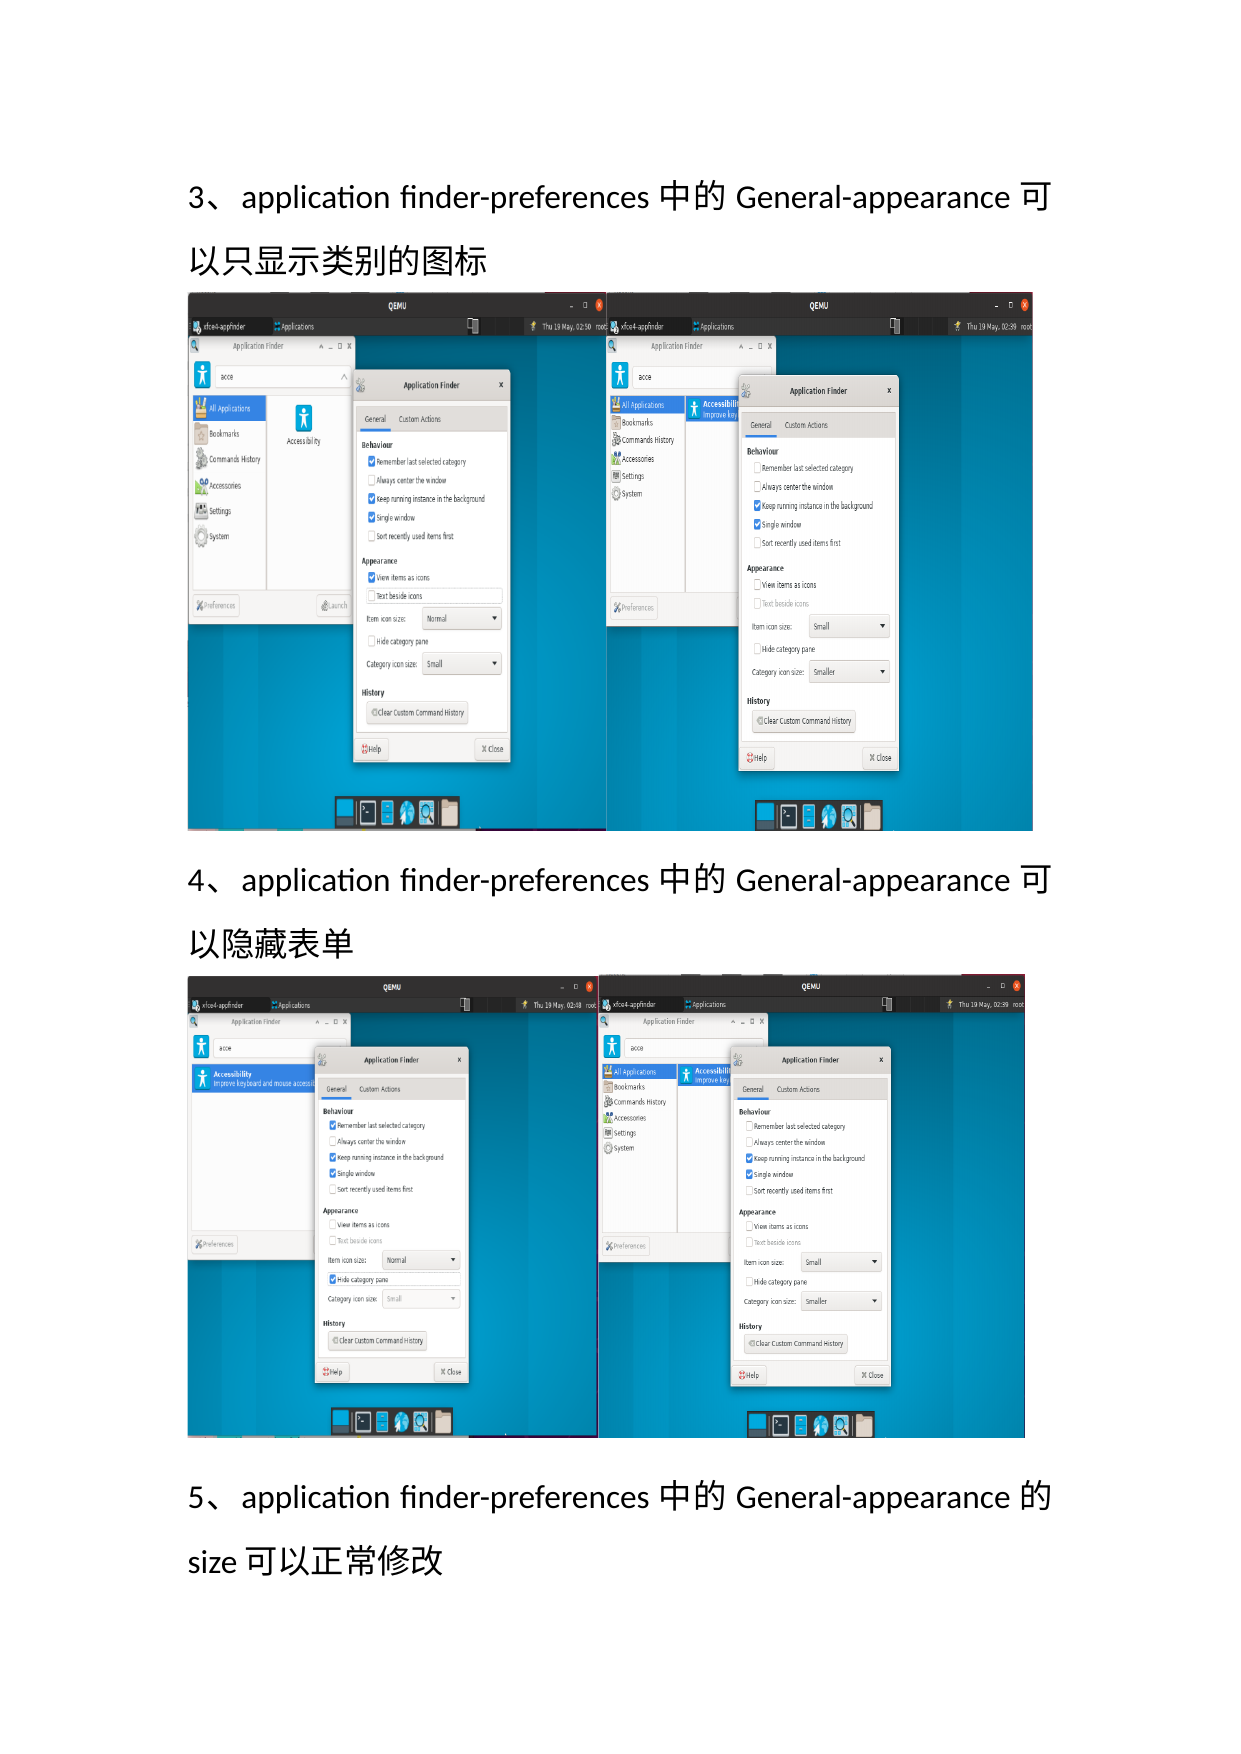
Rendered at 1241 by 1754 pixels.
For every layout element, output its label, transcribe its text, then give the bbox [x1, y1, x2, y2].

text 3、application finder-preferences中的General-appearance可以只显示类别的图标 [187, 162, 1053, 292]
text 5、application finder-preferences中的General-appearance的size可以正常修改 [187, 1462, 1053, 1592]
picture [748, 1412, 874, 1438]
text 4、application finder-preferences中的General-appearance可以隐藏表单 [187, 844, 1053, 974]
picture [756, 801, 882, 831]
picture [187, 292, 1033, 770]
picture [187, 974, 1025, 1438]
picture [187, 708, 606, 831]
